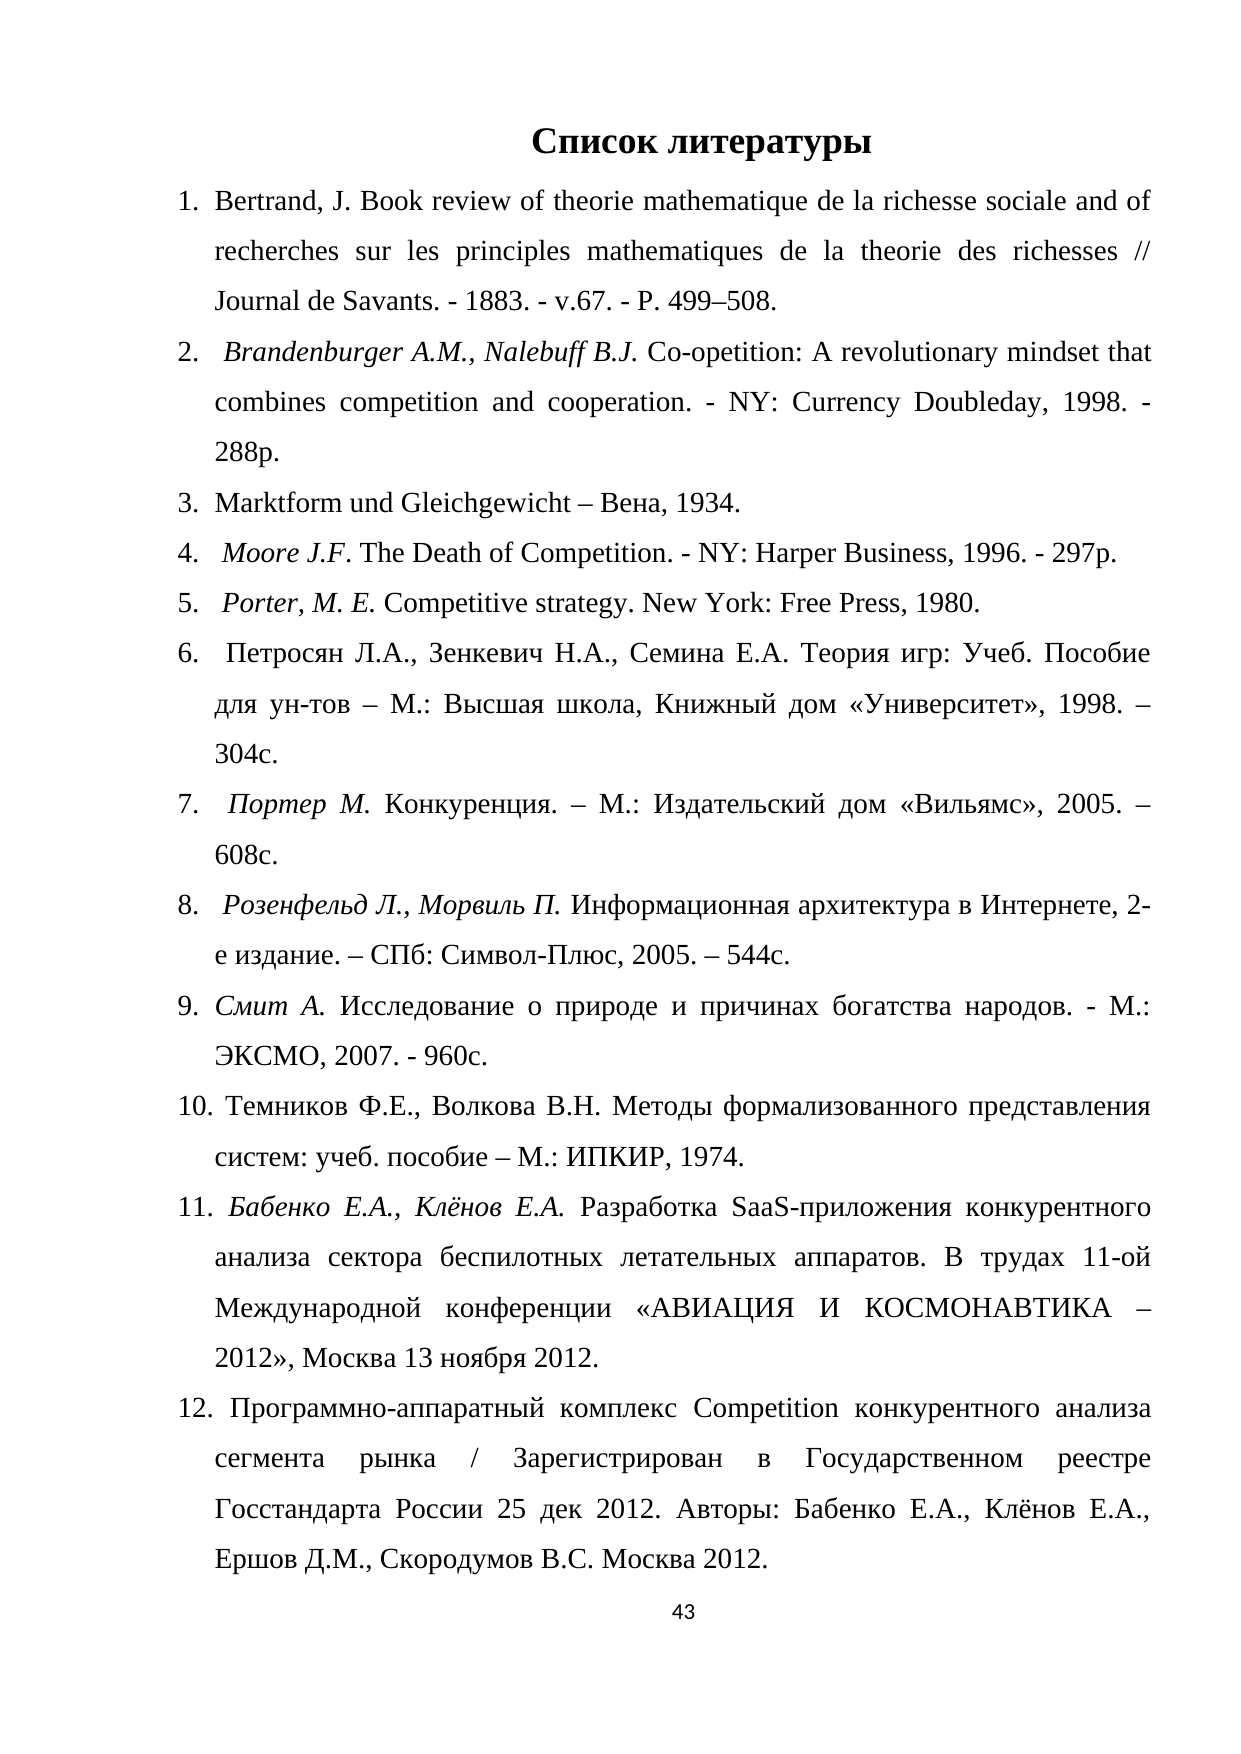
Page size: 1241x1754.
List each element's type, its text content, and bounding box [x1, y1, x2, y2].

list Porter, M. E. Competitive strategy. New York: Free Press, 1980. [177, 585, 1152, 619]
list Marktform und Gleichgewicht – Вена, 1934. [177, 485, 1152, 518]
list Bertrand, J. Book review of theorie mathematique de la richesse sociale and of recherches sur les principles mathematiques de la theorie des richesses // Journal de Savants. - 1883. - v.67. - P. 499–508. [177, 183, 1152, 317]
list Moore J.F. The Death of Competition. - NY: Harper Business, 1996. - 297p. [177, 535, 1152, 568]
list Бабенко Е.А., Клёнов Е.А. Разработка SaaS-приложения конкурентного анализа сектора беспилотных летательных аппаратов. В трудах 11-ой Международной конференции «АВИАЦИЯ И КОСМОНАВТИКА – 2012», Москва 13 ноября 2012. [177, 1189, 1152, 1373]
list Смит А. Исследование о природе и причинах богатства народов. - М.: ЭКСМО, 2007. - 960с. [177, 988, 1152, 1072]
list Brandenburger A.M., Nalebuff B.J. Co-opetition: A revolutionary mindset that combines competition and cooperation. - NY: Currency Doubleday, 1998. - 288p. [177, 334, 1152, 468]
list Петросян Л.А., Зенкевич Н.А., Семина Е.А. Теория игр: Учеб. Пособие для ун-тов – М.: Высшая школа, Книжный дом «Университет», 1998. – 304с. [177, 636, 1152, 770]
list Розенфельд Л., Морвиль П. Информационная архитектура в Интернете, 2-е издание. – СПб: Символ-Плюс, 2005. – 544с. [177, 887, 1152, 971]
list Список литературы [177, 118, 1152, 161]
list Программно-аппаратный комплекс Competition конкурентного анализа сегмента рынка / Зарегистрирован в Государственном реестре Госстандарта России 25 дек 2012. Авторы: Бабенко Е.А., Клёнов Е.А., Ершов Д.М., Скородумов В.С. Москва 2012. [177, 1390, 1152, 1575]
list Темников Ф.Е., Волкова В.Н. Методы формализованного представления систем: учеб. пособие – М.: ИПКИР, 1974. [177, 1088, 1152, 1172]
list Портер М. Конкуренция. – М.: Издательский дом «Вильямс», 2005. – 608с. [177, 787, 1152, 870]
